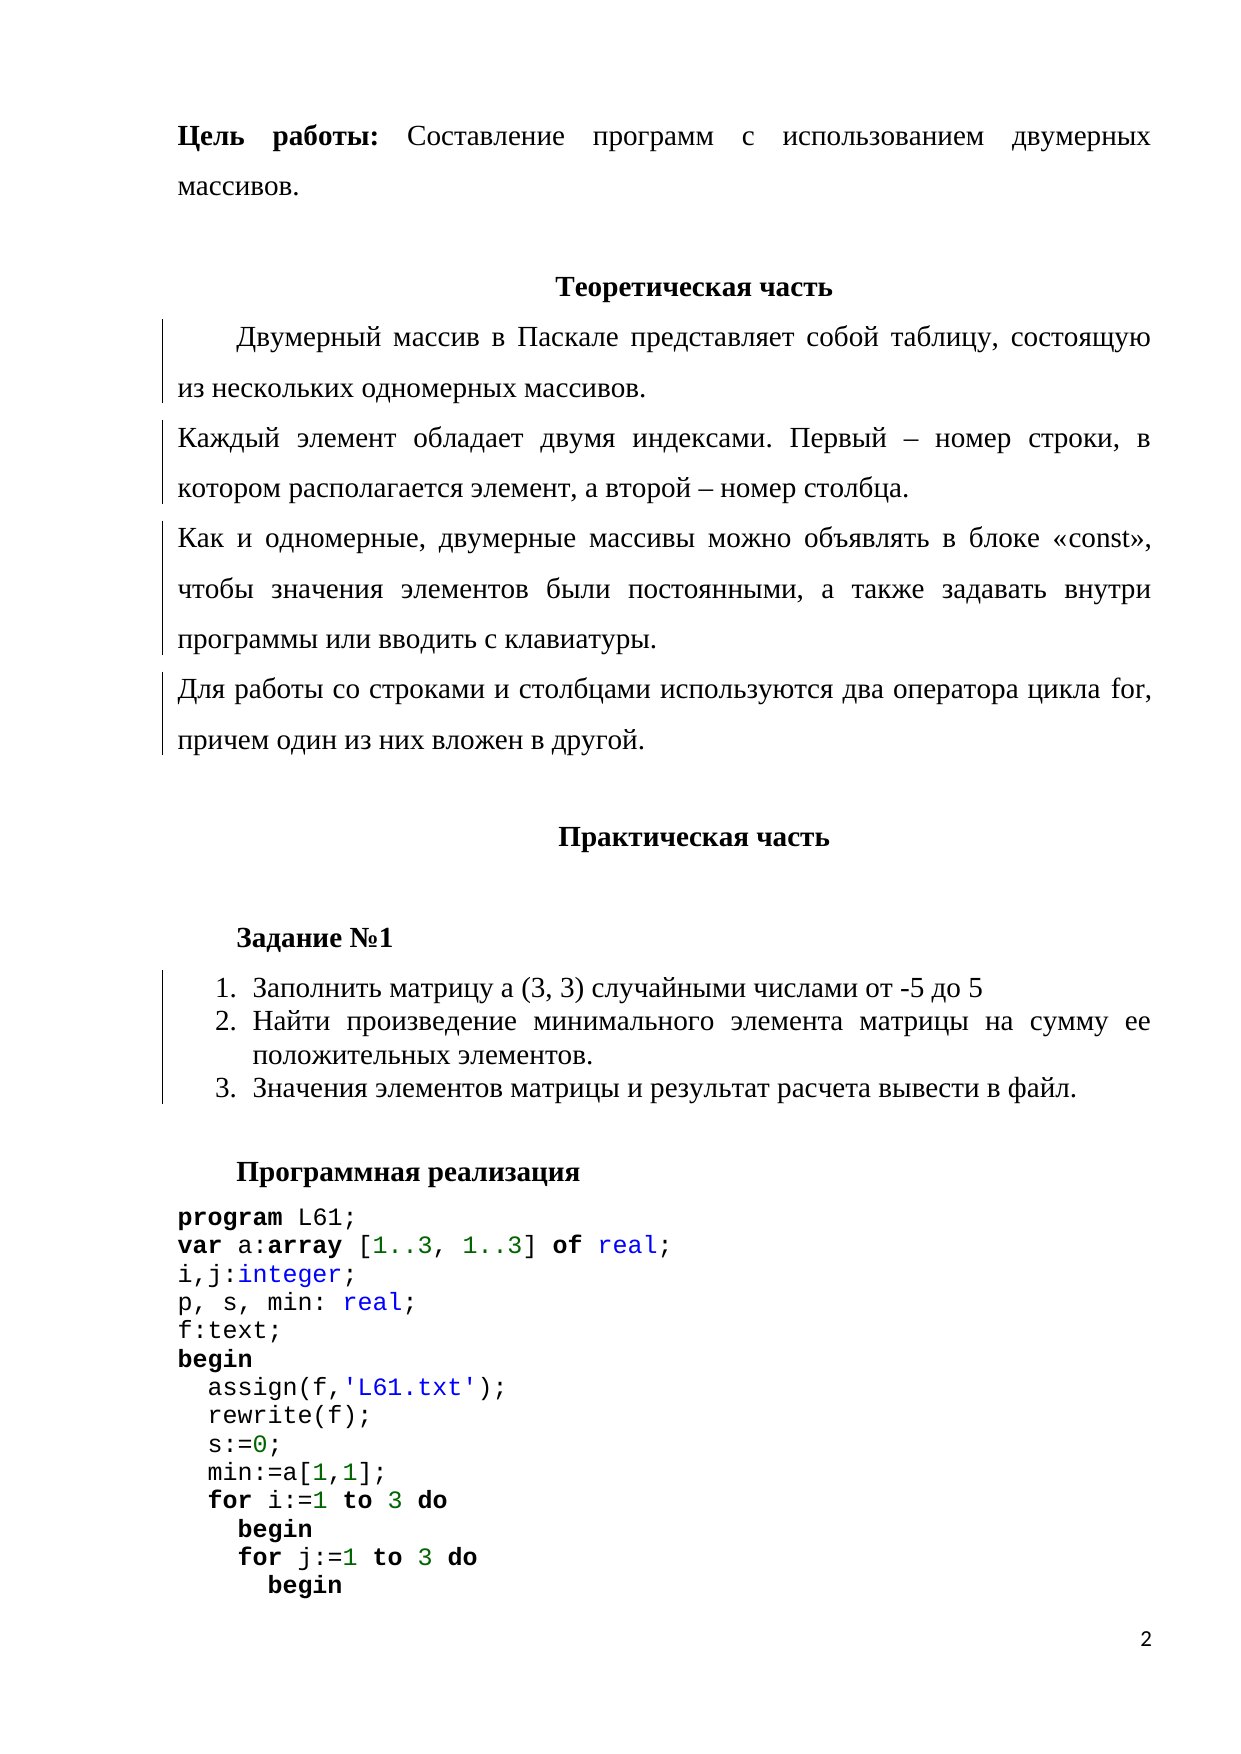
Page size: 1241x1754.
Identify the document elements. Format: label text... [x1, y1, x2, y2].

text Задание №1 [177, 920, 1152, 953]
list Найти произведение минимального элемента матрицы на сумму ее положительных элементов. [215, 1003, 1152, 1071]
text Как и одномерные, двумерные массивы можно объявлять в блоке «const», чтобы значения элементов были постоянными, а также задавать внутри программы или вводить с клавиатуры. [177, 521, 1152, 655]
text rewrite(f); [177, 1403, 1152, 1431]
text begin [177, 1573, 1152, 1601]
text Цель работы: Составление программ с использованием двумерных массивов. [177, 118, 1152, 202]
text Каждый элемент обладает двумя индексами. Первый – номер строки, в котором располагается элемент, а второй – номер столбца. [177, 420, 1152, 504]
text program L61; [177, 1205, 1152, 1233]
text Двумерный массив в Паскале представляет собой таблицу, состоящую из нескольких одномерных массивов. [177, 319, 1152, 403]
text var a:array [1..3, 1..3] of real; [177, 1233, 1152, 1261]
text s:=0; [177, 1431, 1152, 1460]
list Значения элементов матрицы и результат расчета вывести в файл. [215, 1071, 1152, 1104]
text Теоретическая часть [177, 269, 1152, 303]
text Для работы со строками и столбцами используются два оператора цикла for, причем один из них вложен в другой. [177, 672, 1152, 755]
text Практическая часть [177, 819, 1152, 853]
text min:=a[1,1]; [177, 1460, 1152, 1488]
text begin [177, 1516, 1152, 1545]
text f:text; [177, 1318, 1152, 1346]
list Заполнить матрицу а (3, 3) случайными числами от -5 до 5 [215, 970, 1152, 1003]
text p, s, min: real; [177, 1290, 1152, 1318]
text for i:=1 to 3 do [177, 1488, 1152, 1516]
text Программная реализация [177, 1154, 1152, 1188]
text i,j:integer; [177, 1261, 1152, 1290]
text begin [177, 1346, 1152, 1375]
text assign(f,'L61.txt'); [177, 1375, 1152, 1403]
text for j:=1 to 3 do [177, 1545, 1152, 1573]
